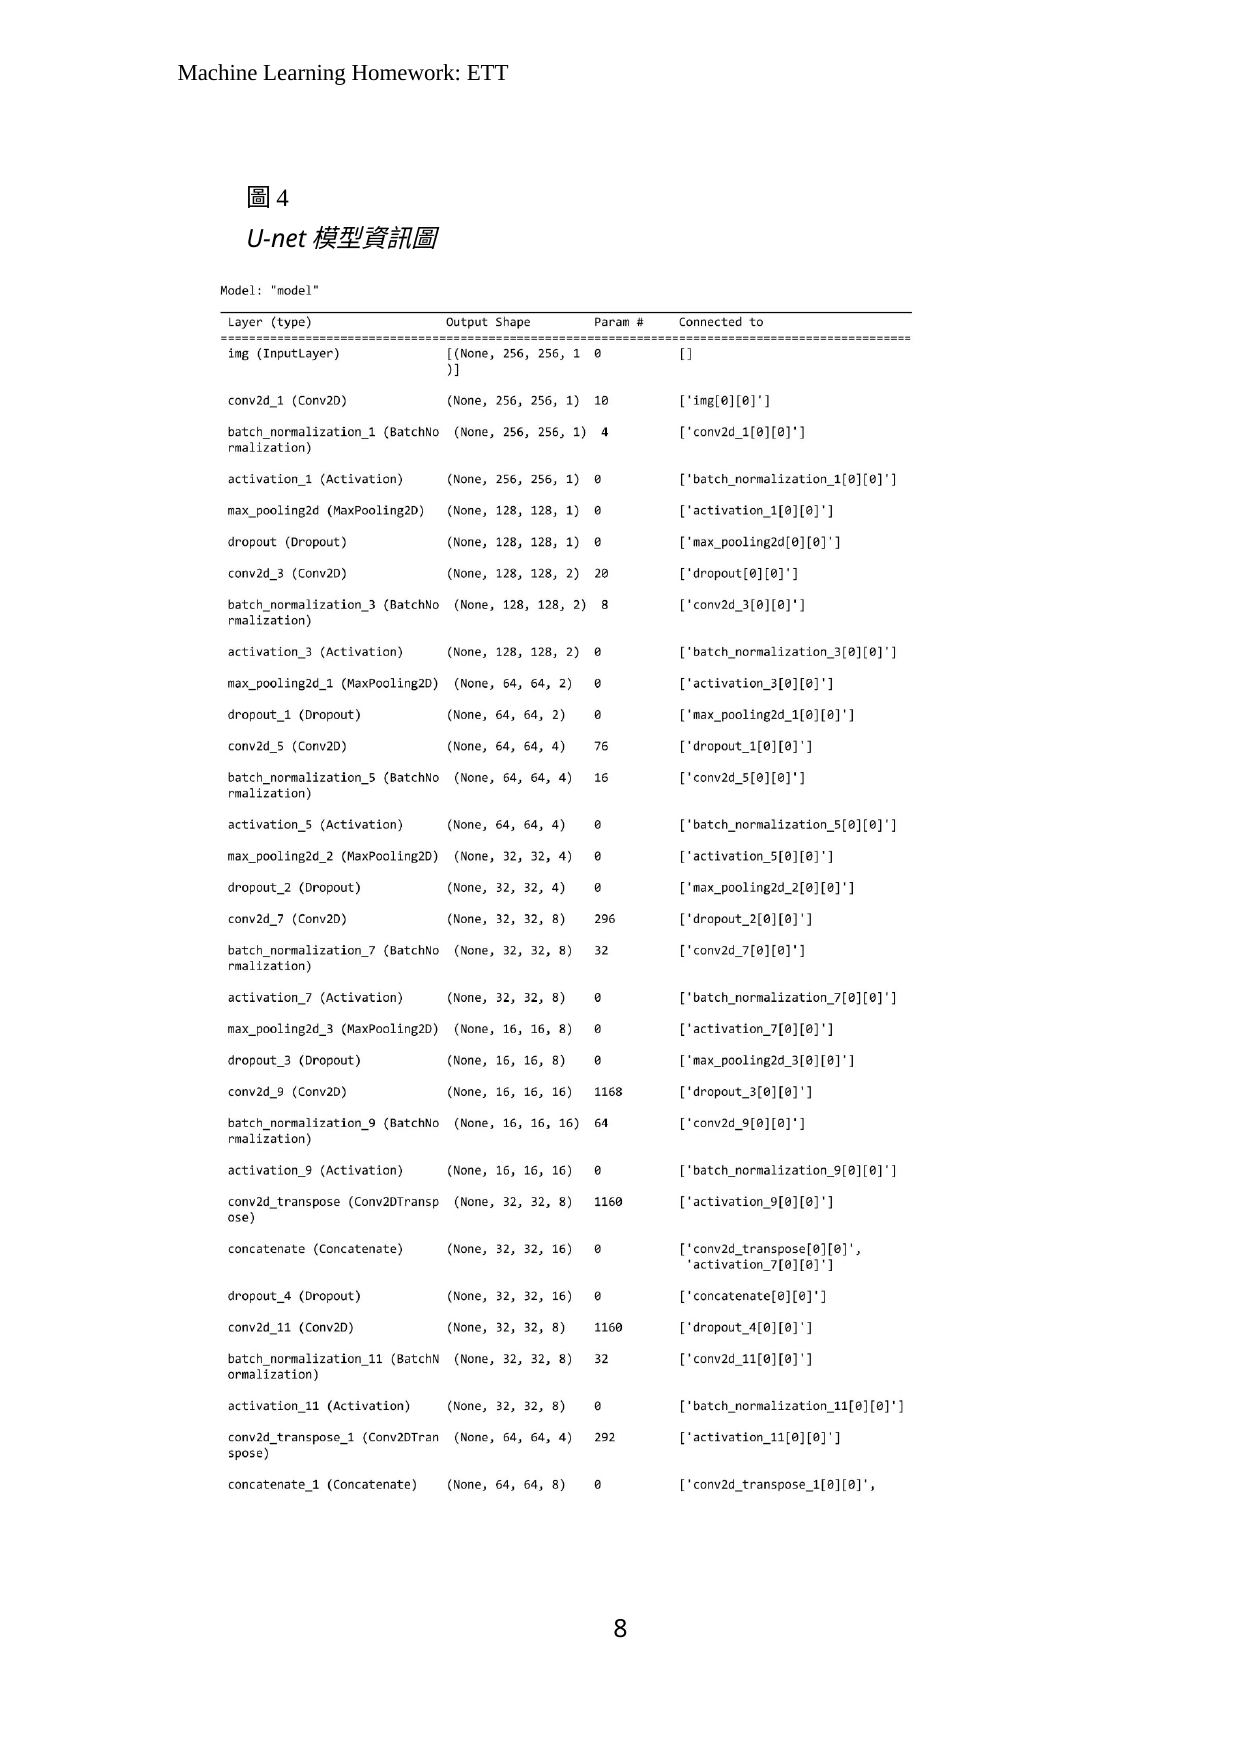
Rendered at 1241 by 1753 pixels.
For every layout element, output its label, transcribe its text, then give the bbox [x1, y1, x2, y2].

text U-net模型資訊圖 [246, 219, 1063, 255]
picture [126, 263, 1114, 1525]
text 圖4 [246, 177, 1063, 213]
